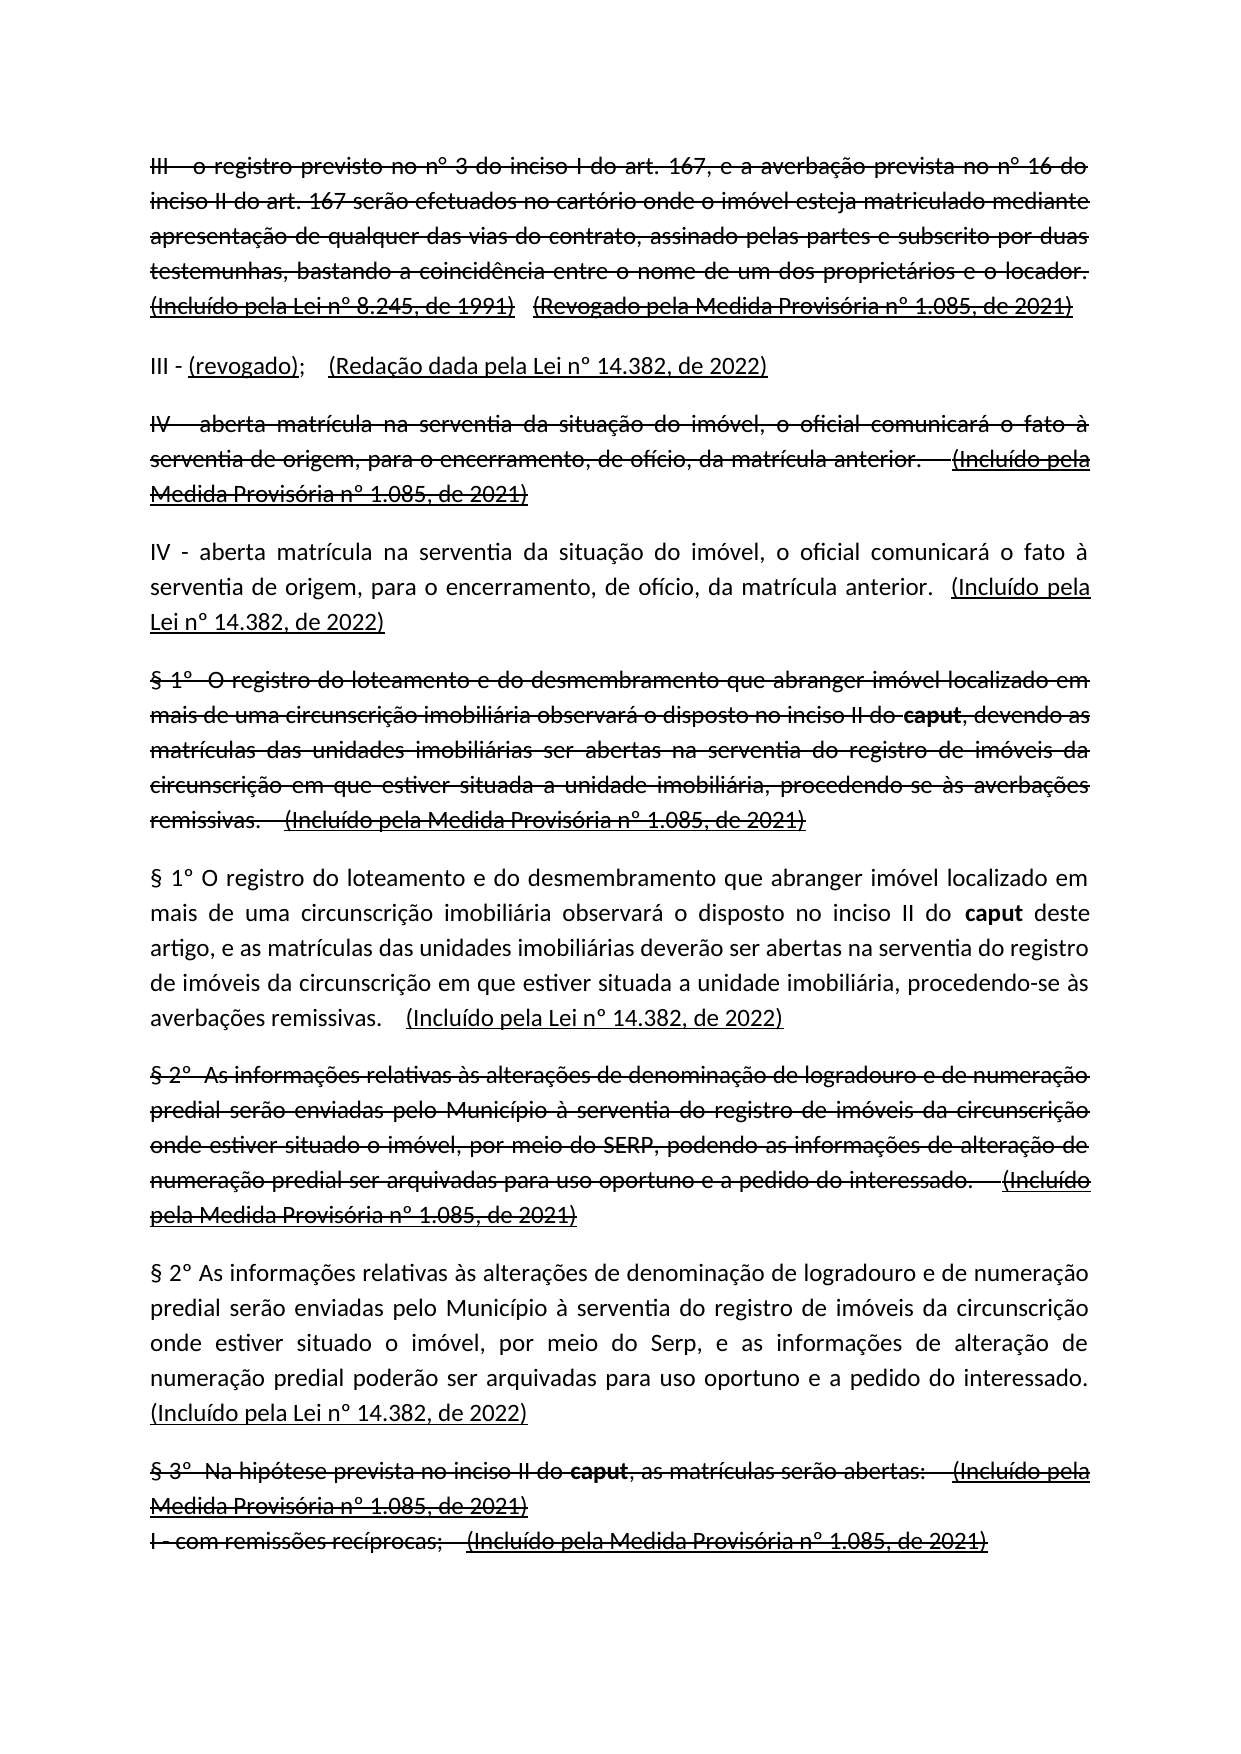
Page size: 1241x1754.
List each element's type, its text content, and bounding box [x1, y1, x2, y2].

text § 2º As informações relativas às alterações de denominação de logradouro e de numeração predial serão enviadas pelo Município à serventia do registro de imóveis da circunscrição onde estiver situado o imóvel, por meio do SERP, podendo as informações de alteração de numeração predial ser arquivadas para uso oportuno e a pedido do interessado. (Incluído pela Medida Provisória nº 1.085, de 2021) [150, 1113, 1090, 1230]
text § 2º As informações relativas às alterações de denominação de logradouro e de numeração predial serão enviadas pelo Município à serventia do registro de imóveis da circunscrição onde estiver situado o imóvel, por meio do Serp, e as informações de alteração de numeração predial poderão ser arquivadas para uso oportuno e a pedido do interessado. (Incluído pela Lei nº 14.382, de 2022) [150, 1257, 1090, 1428]
text § 1º O registro do loteamento e do desmembramento que abranger imóvel localizado em mais de uma circunscrição imobiliária observará o disposto no inciso II do caput, devendo as matrículas das unidades imobiliárias ser abertas na serventia do registro de imóveis da circunscrição em que estiver situada a unidade imobiliária, procedendo-se às averbações remissivas. (Incluído pela Medida Provisória nº 1.085, de 2021) [150, 682, 1090, 715]
text IV - aberta matrícula na serventia da situação do imóvel, o oficial comunicará o fato à serventia de origem, para o encerramento, de ofício, da matrícula anterior. (Incluído pela Medida Provisória nº 1.085, de 2021) [150, 460, 1090, 508]
text § 1º O registro do loteamento e do desmembramento que abranger imóvel localizado em mais de uma circunscrição imobiliária observará o disposto no inciso II do caput, devendo as matrículas das unidades imobiliárias ser abertas na serventia do registro de imóveis da circunscrição em que estiver situada a unidade imobiliária, procedendo-se às averbações remissivas. (Incluído pela Medida Provisória nº 1.085, de 2021) [150, 752, 1090, 785]
text § 3º Na hipótese prevista no inciso II do caput, as matrículas serão abertas: (Incluído pela Medida Provisória nº 1.085, de 2021) [150, 1455, 1090, 1472]
text § 1º O registro do loteamento e do desmembramento que abranger imóvel localizado em mais de uma circunscrição imobiliária observará o disposto no inciso II do caput, devendo as matrículas das unidades imobiliárias ser abertas na serventia do registro de imóveis da circunscrição em que estiver situada a unidade imobiliária, procedendo-se às averbações remissivas. (Incluído pela Medida Provisória nº 1.085, de 2021) [150, 787, 1090, 834]
text III - o registro previsto no n° 3 do inciso I do art. 167, e a averbação prevista no n° 16 do inciso II do art. 167 serão efetuados no cartório onde o imóvel esteja matriculado mediante apresentação de qualquer das vias do contrato, assinado pelas partes e subscrito por duas testemunhas, bastando a coincidência entre o nome de um dos proprietários e o locador. (Incluído pela Lei nº 8.245, de 1991) (Revogado pela Medida Provisória nº 1.085, de 2021) [150, 150, 1090, 201]
text IV - aberta matrícula na serventia da situação do imóvel, o oficial comunicará o fato à serventia de origem, para o encerramento, de ofício, da matrícula anterior. (Incluído pela Medida Provisória nº 1.085, de 2021) [150, 408, 1090, 459]
text § 1º O registro do loteamento e do desmembramento que abranger imóvel localizado em mais de uma circunscrição imobiliária observará o disposto no inciso II do caput, devendo as matrículas das unidades imobiliárias ser abertas na serventia do registro de imóveis da circunscrição em que estiver situada a unidade imobiliária, procedendo-se às averbações remissivas. (Incluído pela Medida Provisória nº 1.085, de 2021) [150, 716, 1090, 750]
text § 1º O registro do loteamento e do desmembramento que abranger imóvel localizado em mais de uma circunscrição imobiliária observará o disposto no inciso II do caput deste artigo, e as matrículas das unidades imobiliárias deverão ser abertas na serventia do registro de imóveis da circunscrição em que estiver situada a unidade imobiliária, procedendo-se às averbações remissivas. (Incluído pela Lei nº 14.382, de 2022) [150, 862, 1090, 1032]
text I - com remissões recíprocas; (Incluído pela Medida Provisória nº 1.085, de 2021) [150, 1525, 1090, 1556]
text § 2º As informações relativas às alterações de denominação de logradouro e de numeração predial serão enviadas pelo Município à serventia do registro de imóveis da circunscrição onde estiver situado o imóvel, por meio do SERP, podendo as informações de alteração de numeração predial ser arquivadas para uso oportuno e a pedido do interessado. (Incluído pela Medida Provisória nº 1.085, de 2021) [150, 1078, 1090, 1111]
text III - o registro previsto no n° 3 do inciso I do art. 167, e a averbação prevista no n° 16 do inciso II do art. 167 serão efetuados no cartório onde o imóvel esteja matriculado mediante apresentação de qualquer das vias do contrato, assinado pelas partes e subscrito por duas testemunhas, bastando a coincidência entre o nome de um dos proprietários e o locador. (Incluído pela Lei nº 8.245, de 1991) (Revogado pela Medida Provisória nº 1.085, de 2021) [150, 203, 1090, 321]
text IV - aberta matrícula na serventia da situação do imóvel, o oficial comunicará o fato à serventia de origem, para o encerramento, de ofício, da matrícula anterior. (Incluído pela Lei nº 14.382, de 2022) [150, 536, 1090, 636]
text § 3º Na hipótese prevista no inciso II do caput, as matrículas serão abertas: (Incluído pela Medida Provisória nº 1.085, de 2021) [150, 1474, 1090, 1521]
text III - (revogado); (Redação dada pela Lei nº 14.382, de 2022) [150, 350, 1090, 381]
